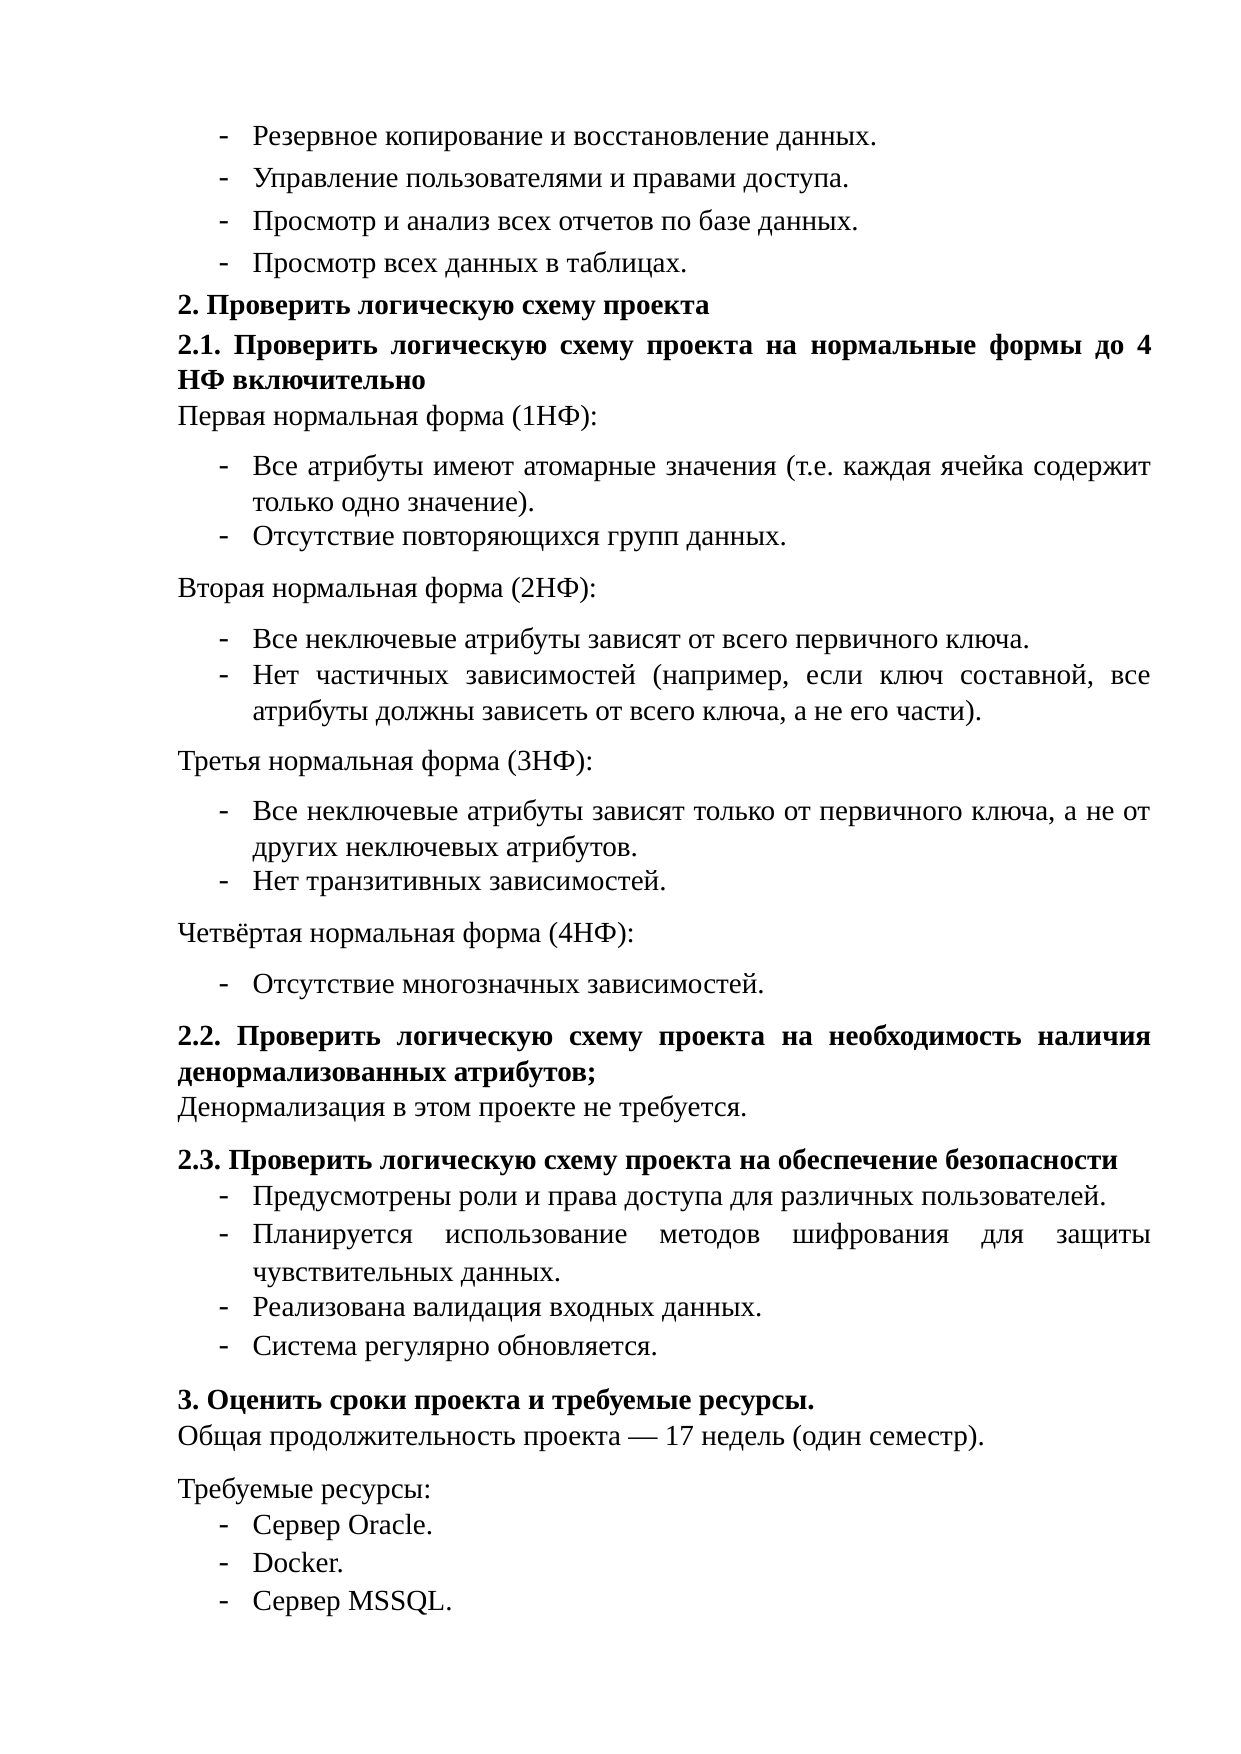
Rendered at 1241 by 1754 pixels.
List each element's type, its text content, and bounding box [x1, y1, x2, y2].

list Docker. [215, 1545, 1152, 1581]
list Все атрибуты имеют атомарные значения (т.е. каждая ячейка содержит только одно значение). [215, 448, 1152, 518]
list Отсутствие повторяющихся групп данных. [215, 518, 1152, 554]
list Реализована валидация входных данных. [215, 1289, 1152, 1326]
list Отсутствие многозначных зависимостей. [215, 966, 1152, 1002]
text Общая продолжительность проекта — 17 недель (один семестр). [177, 1418, 1152, 1451]
list Сервер Oracle. [215, 1507, 1152, 1543]
text Требуемые ресурсы: [177, 1471, 1152, 1504]
list Все неключевые атрибуты зависят от всего первичного ключа. [215, 621, 1152, 657]
subtitle 3. Оценить сроки проекта и требуемые ресурсы. [177, 1382, 1152, 1416]
list Предусмотрены роли и права доступа для различных пользователей. [215, 1178, 1152, 1214]
subtitle 2.3. Проверить логическую схему проекта на обеспечение безопасности [177, 1142, 1152, 1176]
subtitle 2.1. Проверить логическую схему проекта на нормальные формы до 4 НФ включительно [177, 327, 1152, 396]
text Четвёртая нормальная форма (4НФ): [177, 916, 1152, 949]
subtitle Просмотр и анализ всех отчетов по базе данных. [215, 203, 1152, 239]
text Третья нормальная форма (3НФ): [177, 743, 1152, 777]
text Вторая нормальная форма (2НФ): [177, 571, 1152, 604]
list Планируется использование методов шифрования для защиты чувствительных данных. [215, 1216, 1152, 1287]
subtitle Резервное копирование и восстановление данных. [215, 118, 1152, 154]
subtitle Просмотр всех данных в таблицах. [215, 245, 1152, 281]
subtitle 2.2. Проверить логическую схему проекта на необходимость наличия денормализованных атрибутов; [177, 1018, 1152, 1087]
list Система регулярно обновляется. [215, 1328, 1152, 1364]
subtitle Управление пользователями и правами доступа. [215, 160, 1152, 196]
list Нет транзитивных зависимостей. [215, 863, 1152, 899]
list Все неключевые атрибуты зависят только от первичного ключа, а не от других неключевых атрибутов. [215, 793, 1152, 863]
subtitle 2. Проверить логическую схему проекта [177, 287, 1152, 321]
list Нет частичных зависимостей (например, если ключ составной, все атрибуты должны зависеть от всего ключа, а не его части). [215, 657, 1152, 726]
list Сервер MSSQL. [215, 1583, 1152, 1619]
text Первая нормальная форма (1НФ): [177, 398, 1152, 432]
text Денормализация в этом проекте не требуется. [177, 1089, 1152, 1123]
